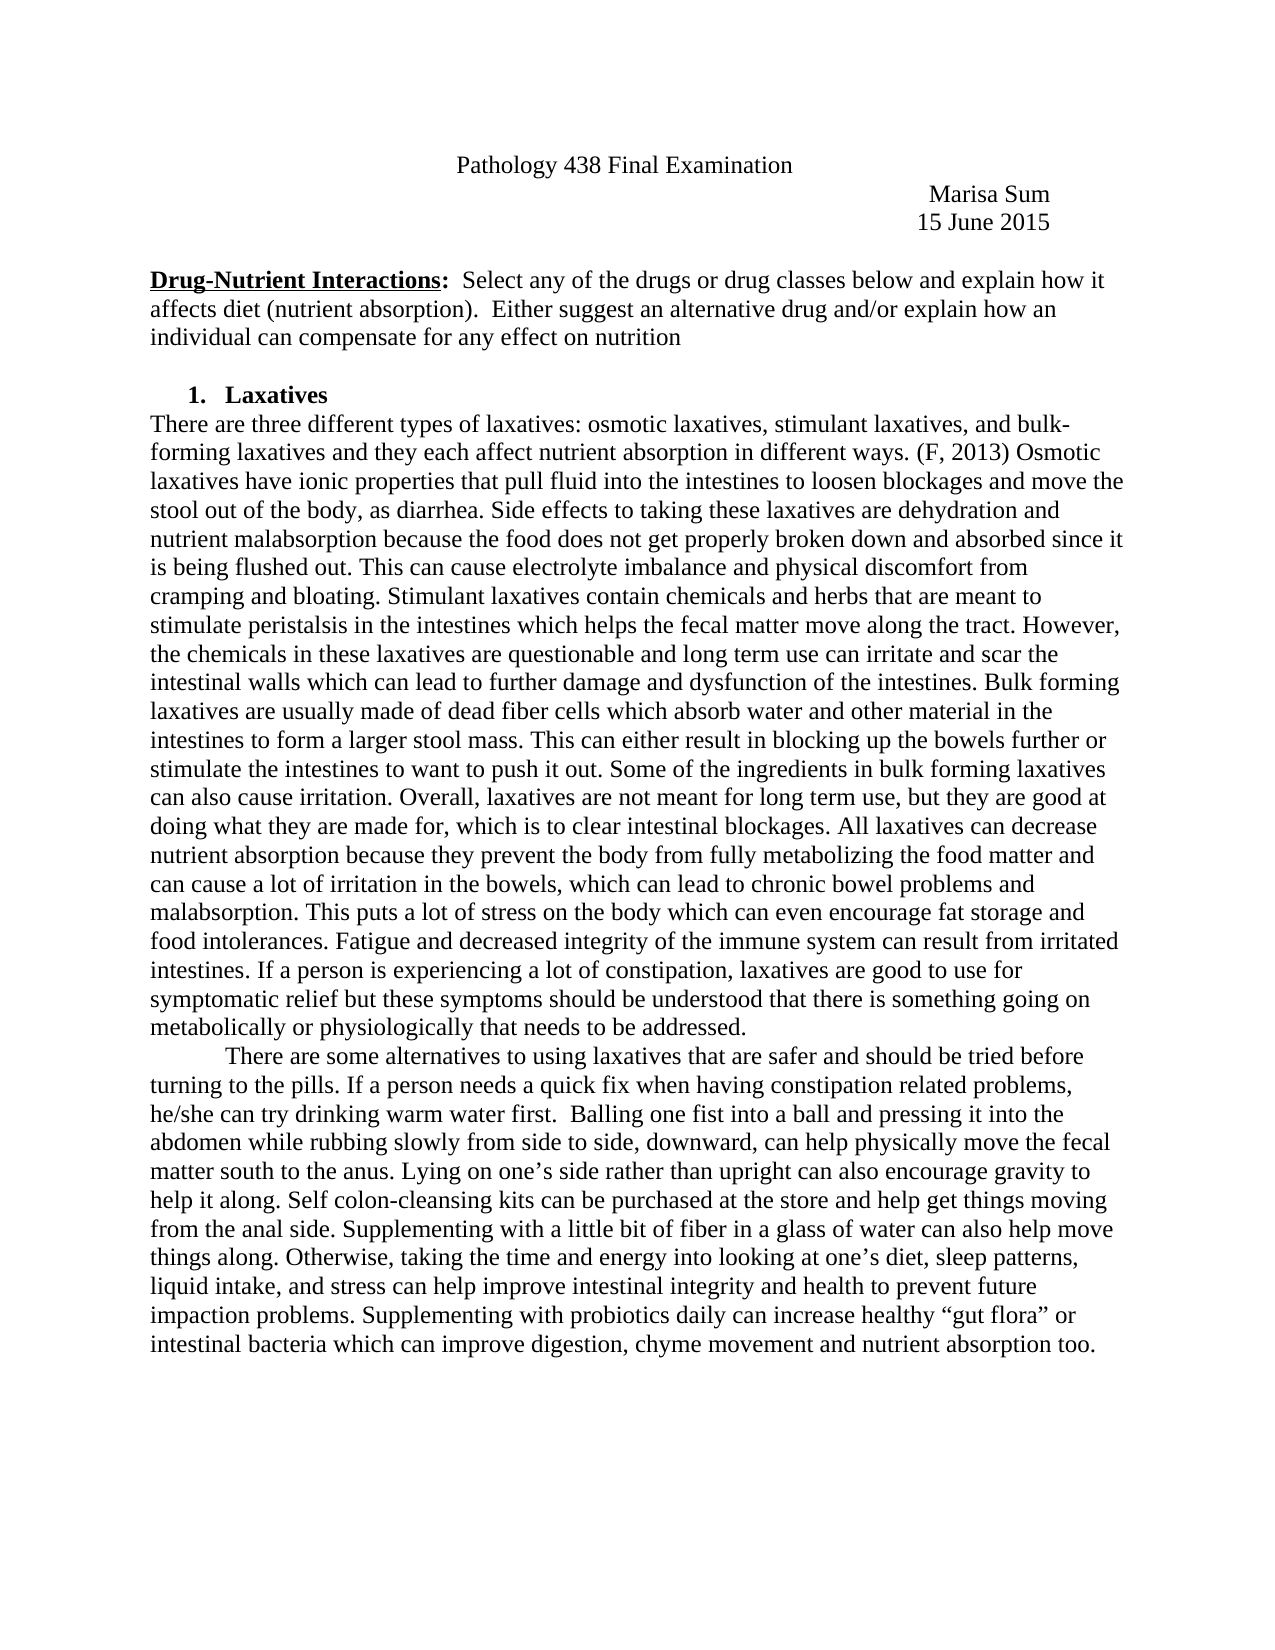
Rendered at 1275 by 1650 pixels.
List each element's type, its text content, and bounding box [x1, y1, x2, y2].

subtitle Pathology 438 Final Examination [150, 150, 1125, 179]
subtitle Drug-Nutrient Interactions: Select any of the drugs or drug classes below and explain how it affects diet (nutrient absorption). Either suggest an alternative drug and/or explain how an individual can compensate for any effect on nutrition [150, 265, 1125, 351]
text There are three different types of laxatives: osmotic laxatives, stimulant laxatives, and bulk-forming laxatives and they each affect nutrient absorption in different ways. Osmotic laxatives have ionic properties that pull fluid into the intestines to loosen blockages and move the stool out of the body, as diarrhea. Side effects to taking these laxatives are dehydration and nutrient malabsorption because the food does not get properly broken down and absorbed since it is being flushed out. This can cause electrolyte imbalance and physical discomfort from cramping and bloating. Stimulant laxatives contain chemicals and herbs that are meant to stimulate peristalsis in the intestines which helps the fecal matter move along the tract. However, the chemicals in these laxatives are questionable and long term use can irritate and scar the intestinal walls which can lead to further damage and dysfunction of the intestines. Bulk forming laxatives are usually made of dead fiber cells which absorb water and other material in the intestines to form a larger stool mass. This can either result in blocking up the bowels further or stimulate the intestines to want to push it out. Some of the ingredients in bulk forming laxatives can also cause irritation. Overall, laxatives are not meant for long term use, but they are good at doing what they are made for, which is to clear intestinal blockages. All laxatives can decrease nutrient absorption because they prevent the body from fully metabolizing the food matter and can cause a lot of irritation in the bowels, which can lead to chronic bowel problems and malabsorption. This puts a lot of stress on the body which can even encourage fat storage and food intolerances. Fatigue and decreased integrity of the immune system can result from irritated intestines. If a person is experiencing a lot of constipation, laxatives are good to use for symptomatic relief but these symptoms should be understood that there is something going on metabolically or physiologically that needs to be addressed. [150, 409, 1125, 1041]
subtitle Marisa Sum [150, 179, 1125, 207]
subtitle Laxatives [187, 380, 1125, 409]
subtitle 15 June 2015 [150, 207, 1125, 236]
text There are some alternatives to using laxatives that are safer and should be tried before turning to the pills. If a person needs a quick fix when having constipation related problems, he/she can try drinking warm water first. Balling one fist into a ball and pressing it into the abdomen while rubbing slowly from side to side, downward, can help physically move the fecal matter south to the anus. Lying on one’s side rather than upright can also encourage gravity to help it along. Self colon-cleansing kits can be purchased at the store and help get things moving from the anal side. Supplementing with a little bit of fiber in a glass of water can also help move things along. Otherwise, taking the time and energy into looking at one’s diet, sleep patterns, liquid intake, and stress can help improve intestinal integrity and health to prevent future impaction problems. Supplementing with probiotics daily can increase healthy “gut flora” or intestinal bacteria which can improve digestion, chyme movement and nutrient absorption too. [150, 1041, 1125, 1357]
